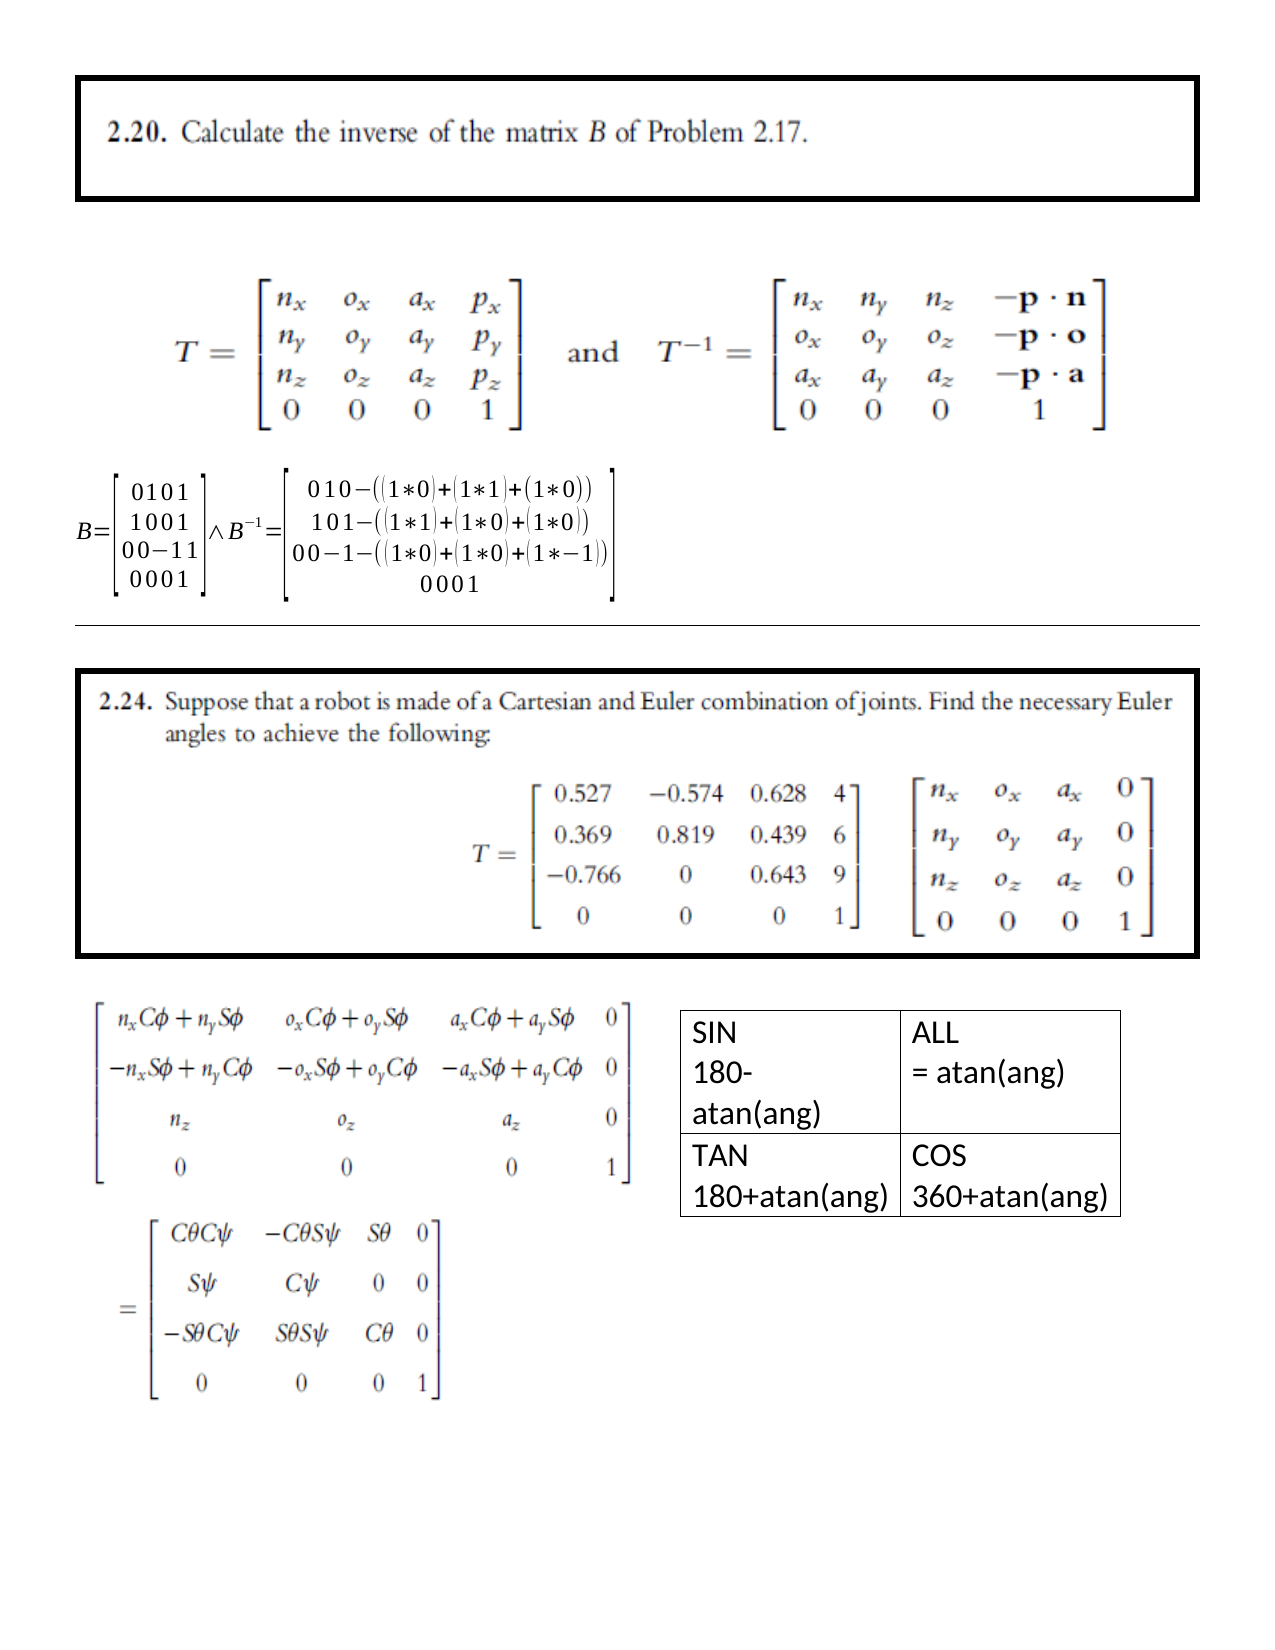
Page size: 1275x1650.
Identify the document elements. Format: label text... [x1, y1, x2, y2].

picture [81, 674, 1194, 953]
table_header ALL = atan(ang) [901, 1011, 1120, 1133]
picture [81, 81, 1194, 196]
table_header SIN 180- atan(ang) [681, 1011, 900, 1133]
table_cell COS 360+atan(ang) [901, 1134, 1120, 1216]
table_cell TAN 180+atan(ang) [681, 1134, 900, 1216]
picture [76, 262, 1198, 462]
picture [75, 982, 711, 1426]
